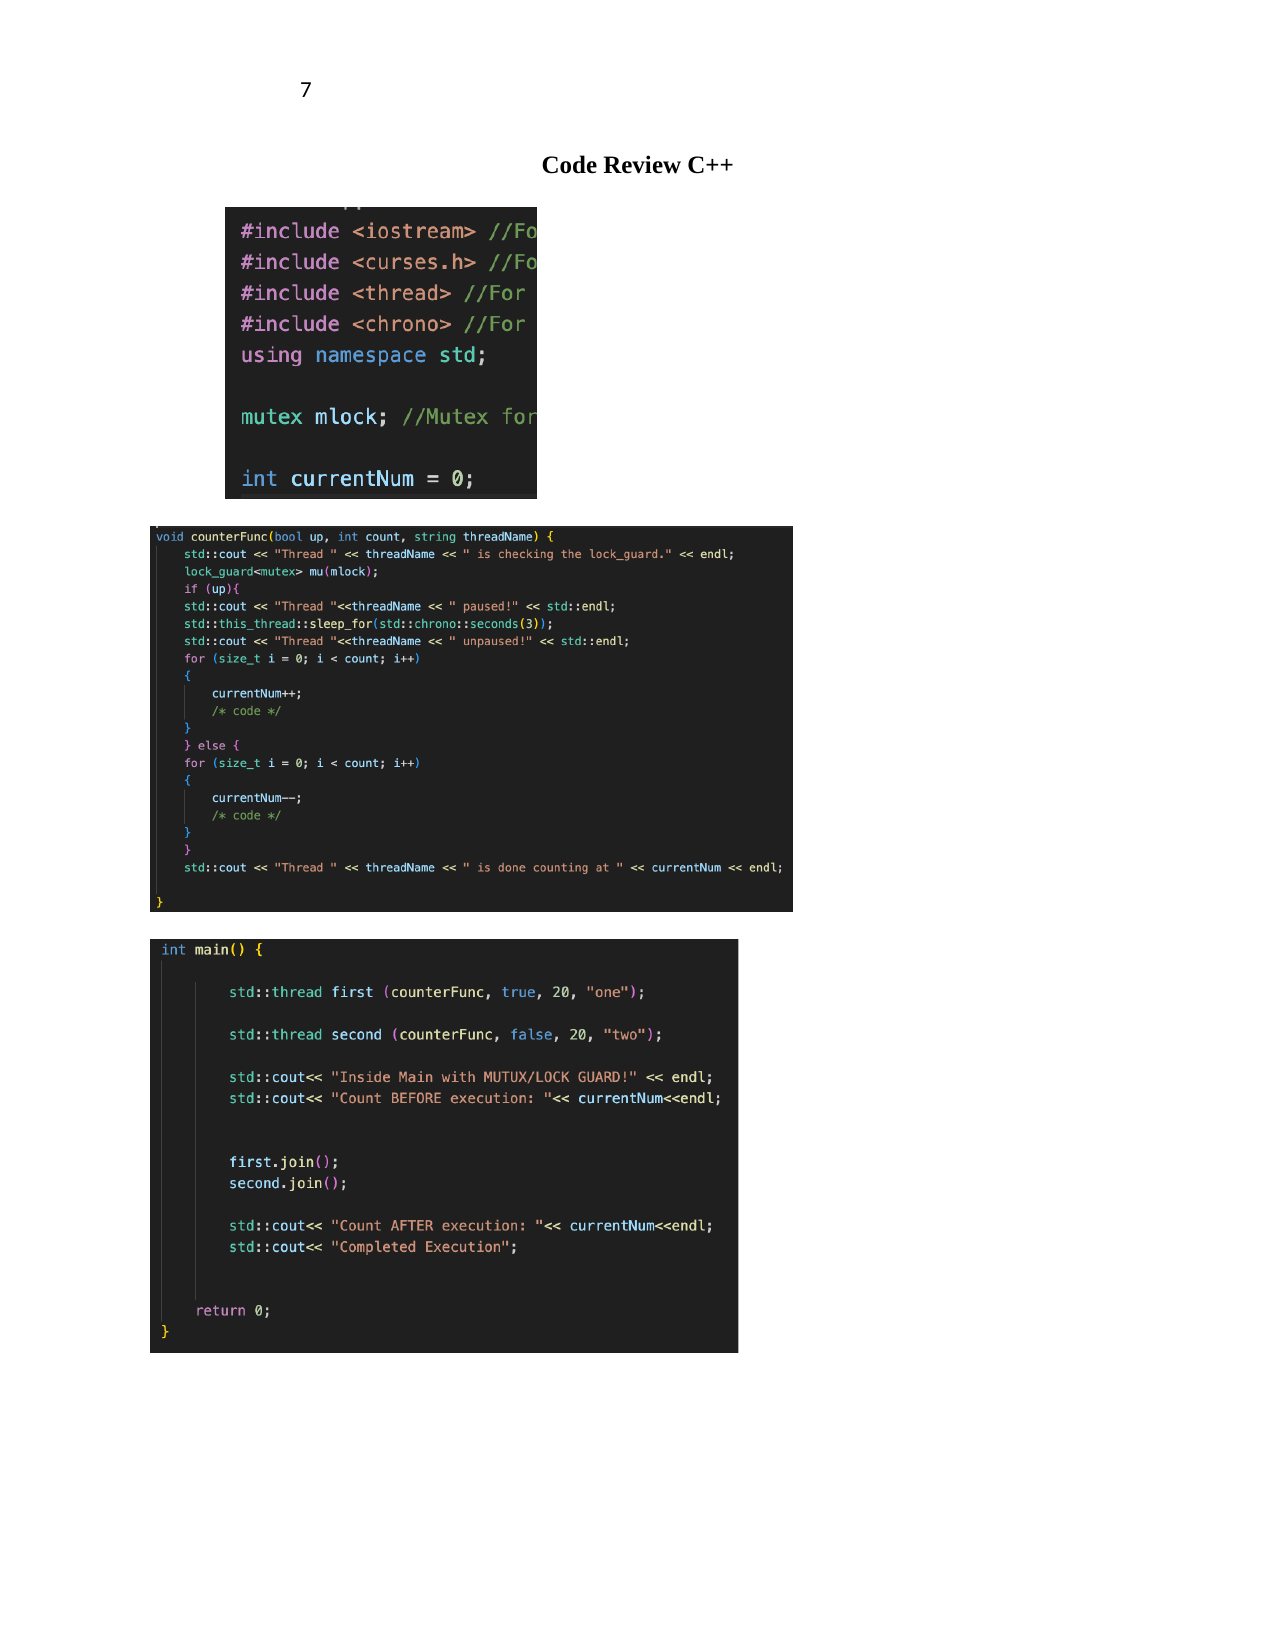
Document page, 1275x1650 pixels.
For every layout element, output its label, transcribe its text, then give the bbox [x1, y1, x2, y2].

picture [225, 207, 537, 499]
text Code Review C++ [150, 150, 1125, 179]
picture [150, 526, 793, 912]
picture [150, 939, 739, 1353]
